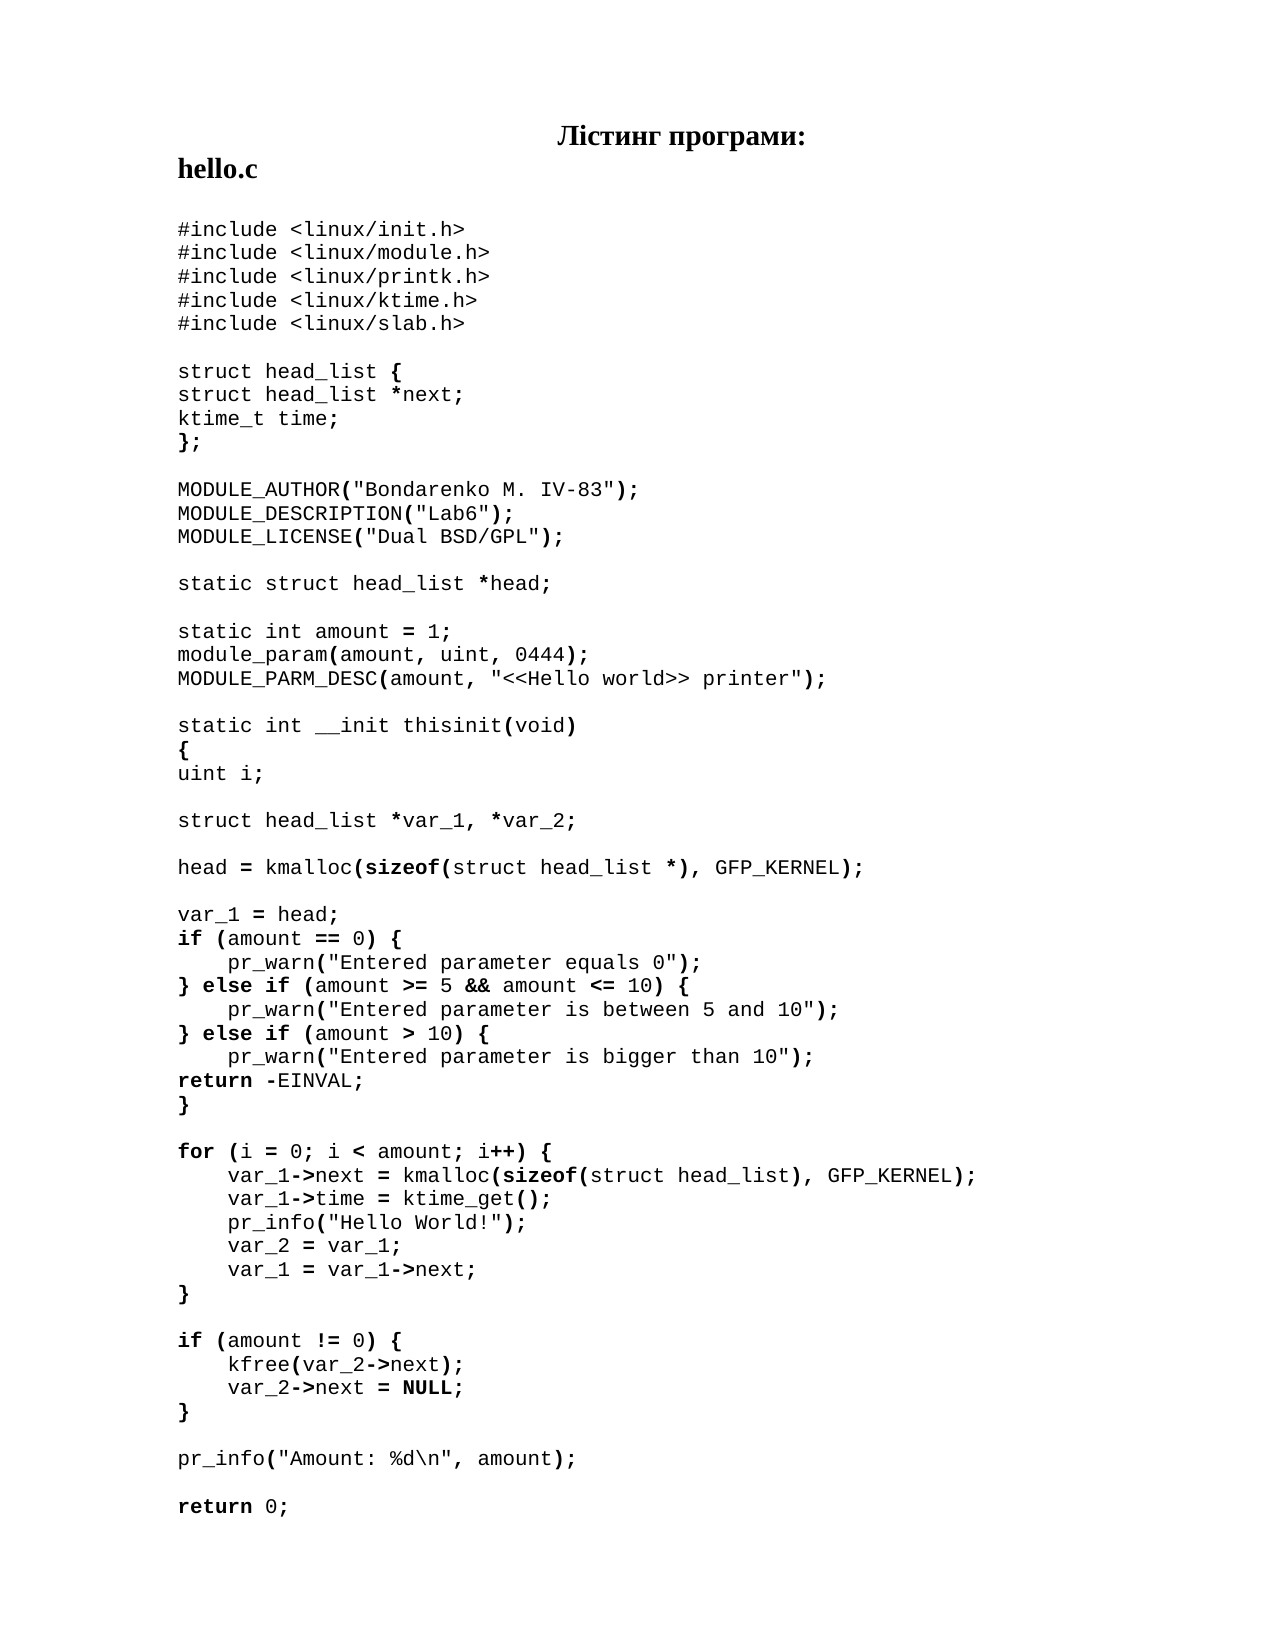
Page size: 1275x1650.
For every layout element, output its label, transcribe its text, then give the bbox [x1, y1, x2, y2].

text MODULE_DESCRIPTION("Lab6"); [177, 502, 1186, 526]
text { [177, 739, 1186, 763]
text return -EINVAL; [177, 1070, 1186, 1094]
text pr_warn("Entered parameter equals 0"); [177, 952, 1186, 975]
text } else if (amount > 10) { [177, 1023, 1186, 1046]
text pr_info("Hello World!"); [177, 1212, 1186, 1236]
text #include <linux/ktime.h> [177, 290, 1186, 313]
text static int __init thisinit(void) [177, 715, 1186, 739]
text return 0; [177, 1496, 1186, 1519]
text var_1->next = kmalloc(sizeof(struct head_list), GFP_KERNEL); [177, 1164, 1186, 1188]
text head = kmalloc(sizeof(struct head_list *), GFP_KERNEL); [177, 857, 1186, 881]
text } [177, 1094, 1186, 1117]
text pr_warn("Entered parameter is between 5 and 10"); [177, 999, 1186, 1023]
text struct head_list *var_1, *var_2; [177, 810, 1186, 833]
text ktime_t time; [177, 408, 1186, 432]
text Лістинг програми: [177, 118, 1186, 152]
text static struct head_list *head; [177, 573, 1186, 597]
text #include <linux/printk.h> [177, 266, 1186, 290]
text struct head_list *next; [177, 384, 1186, 408]
text #include <linux/init.h> [177, 219, 1186, 242]
text var_1 = var_1->next; [177, 1259, 1186, 1283]
text #include <linux/module.h> [177, 242, 1186, 266]
text uint i; [177, 763, 1186, 786]
text } else if (amount >= 5 && amount <= 10) { [177, 975, 1186, 999]
text hello.c [177, 152, 1186, 185]
text MODULE_PARM_DESC(amount, "<<Hello world>> printer"); [177, 668, 1186, 692]
text struct head_list { [177, 361, 1186, 384]
text var_1 = head; [177, 904, 1186, 928]
text if (amount == 0) { [177, 928, 1186, 952]
text var_1->time = ktime_get(); [177, 1188, 1186, 1212]
text pr_info("Amount: %d\n", amount); [177, 1448, 1186, 1472]
text for (i = 0; i < amount; i++) { [177, 1141, 1186, 1164]
text } [177, 1283, 1186, 1306]
text var_2 = var_1; [177, 1236, 1186, 1259]
text MODULE_AUTHOR("Bondarenko M. IV-83"); [177, 479, 1186, 502]
text }; [177, 432, 1186, 455]
text module_param(amount, uint, 0444); [177, 644, 1186, 668]
text static int amount = 1; [177, 621, 1186, 644]
text pr_warn("Entered parameter is bigger than 10"); [177, 1046, 1186, 1070]
text var_2->next = NULL; [177, 1377, 1186, 1401]
text } [177, 1401, 1186, 1425]
text kfree(var_2->next); [177, 1354, 1186, 1377]
text #include <linux/slab.h> [177, 313, 1186, 337]
text MODULE_LICENSE("Dual BSD/GPL"); [177, 526, 1186, 550]
text if (amount != 0) { [177, 1330, 1186, 1354]
